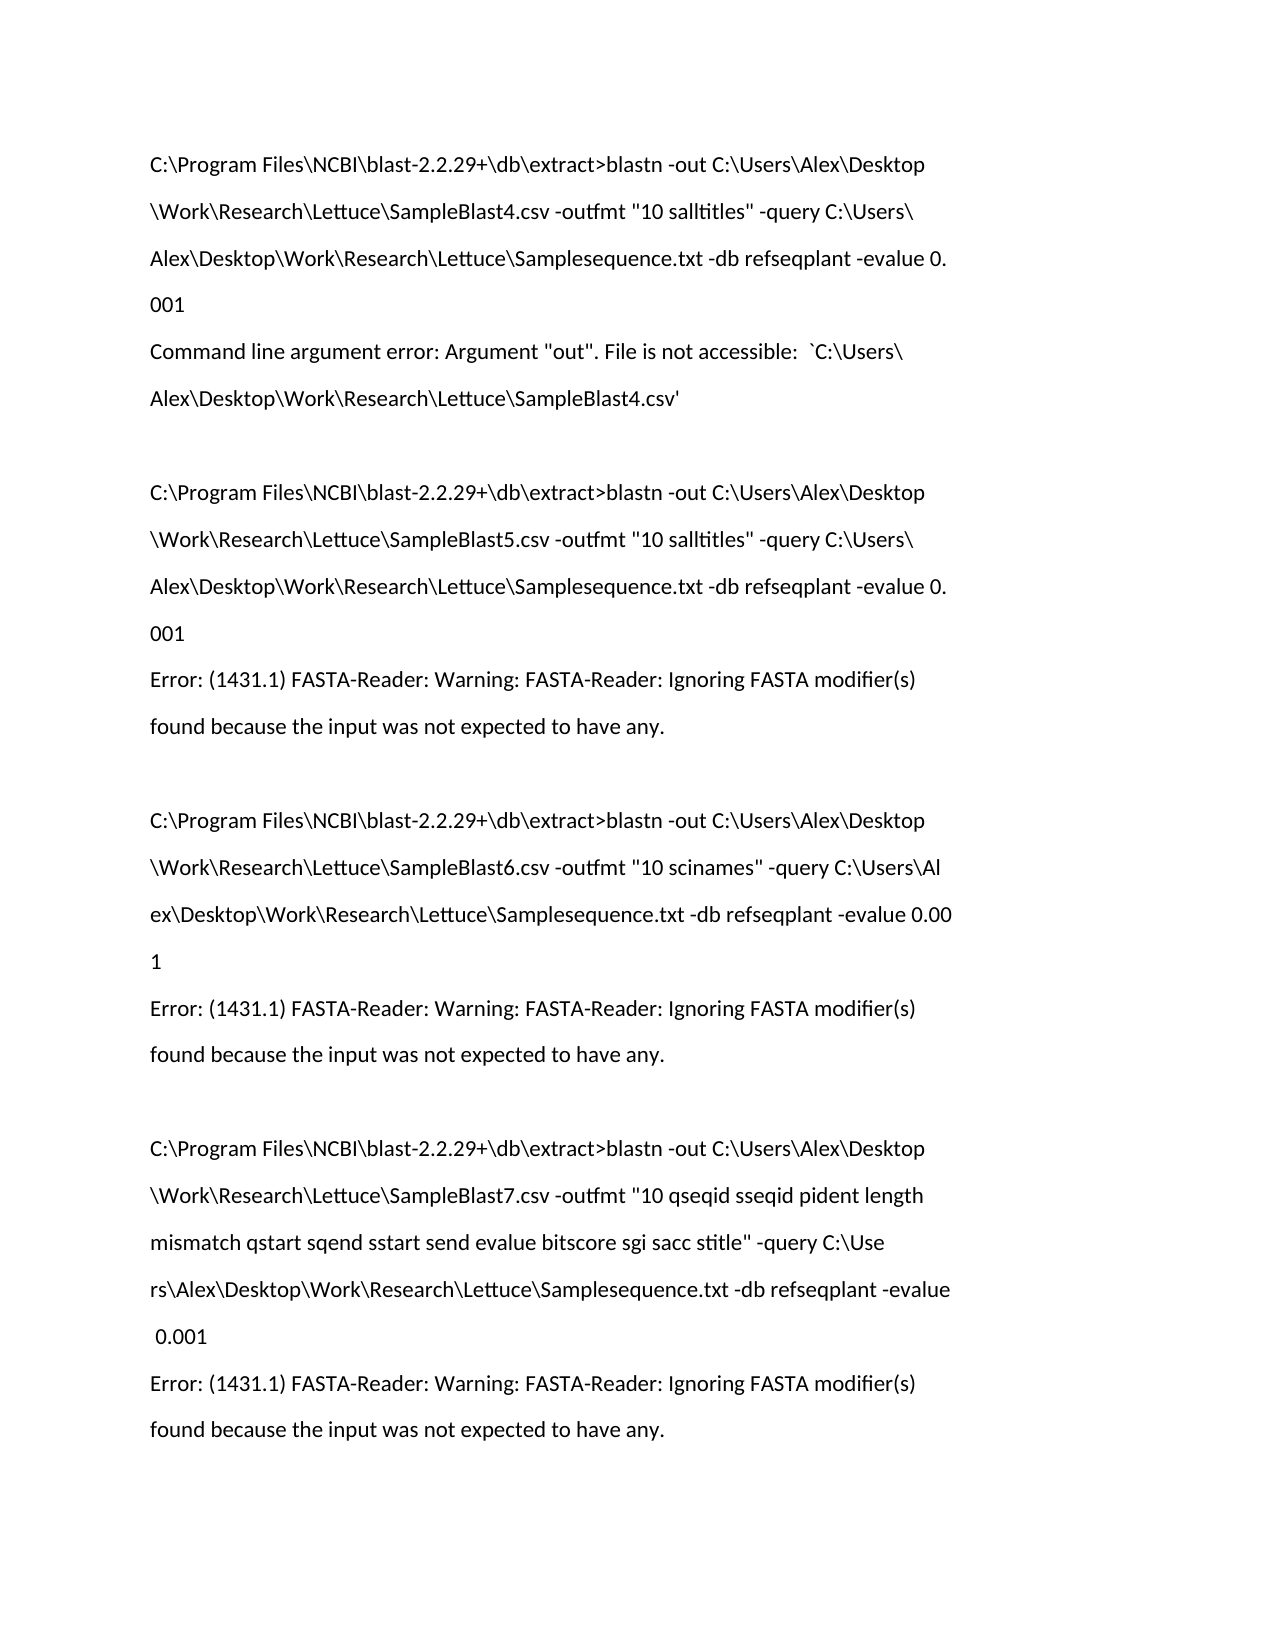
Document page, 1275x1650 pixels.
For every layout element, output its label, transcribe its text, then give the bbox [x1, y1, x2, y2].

text 001 [150, 619, 1125, 647]
text C:\Program Files\NCBI\blast-2.2.29+\db\extract>blastn -out C:\Users\Alex\Desktop [150, 150, 1125, 178]
text Error: (1431.1) FASTA-Reader: Warning: FASTA-Reader: Ignoring FASTA modifier(s) [150, 1369, 1125, 1397]
text \Work\Research\Lettuce\SampleBlast7.csv -outfmt "10 qseqid sseqid pident length [150, 1181, 1125, 1209]
text 0.001 [150, 1322, 1125, 1350]
text Command line argument error: Argument "out". File is not accessible: `C:\Users\ [150, 337, 1125, 366]
text found because the input was not expected to have any. [150, 1416, 1125, 1444]
text C:\Program Files\NCBI\blast-2.2.29+\db\extract>blastn -out C:\Users\Alex\Desktop [150, 1134, 1125, 1162]
text mismatch qstart sqend sstart send evalue bitscore sgi sacc stitle" -query C:\Use [150, 1228, 1125, 1256]
text \Work\Research\Lettuce\SampleBlast5.csv -outfmt "10 salltitles" -query C:\Users\ [150, 525, 1125, 553]
text 001 [150, 291, 1125, 319]
text found because the input was not expected to have any. [150, 712, 1125, 741]
text \Work\Research\Lettuce\SampleBlast6.csv -outfmt "10 scinames" -query C:\Users\Al [150, 853, 1125, 881]
text Error: (1431.1) FASTA-Reader: Warning: FASTA-Reader: Ignoring FASTA modifier(s) [150, 994, 1125, 1022]
text Alex\Desktop\Work\Research\Lettuce\Samplesequence.txt -db refseqplant -evalue 0. [150, 244, 1125, 272]
text rs\Alex\Desktop\Work\Research\Lettuce\Samplesequence.txt -db refseqplant -evalue [150, 1275, 1125, 1303]
text Error: (1431.1) FASTA-Reader: Warning: FASTA-Reader: Ignoring FASTA modifier(s) [150, 666, 1125, 694]
text 1 [150, 947, 1125, 975]
text C:\Program Files\NCBI\blast-2.2.29+\db\extract>blastn -out C:\Users\Alex\Desktop [150, 478, 1125, 506]
text ex\Desktop\Work\Research\Lettuce\Samplesequence.txt -db refseqplant -evalue 0.00 [150, 900, 1125, 928]
text found because the input was not expected to have any. [150, 1041, 1125, 1069]
text Alex\Desktop\Work\Research\Lettuce\Samplesequence.txt -db refseqplant -evalue 0. [150, 572, 1125, 600]
text Alex\Desktop\Work\Research\Lettuce\SampleBlast4.csv' [150, 384, 1125, 412]
text C:\Program Files\NCBI\blast-2.2.29+\db\extract>blastn -out C:\Users\Alex\Desktop [150, 806, 1125, 834]
text \Work\Research\Lettuce\SampleBlast4.csv -outfmt "10 salltitles" -query C:\Users\ [150, 197, 1125, 225]
